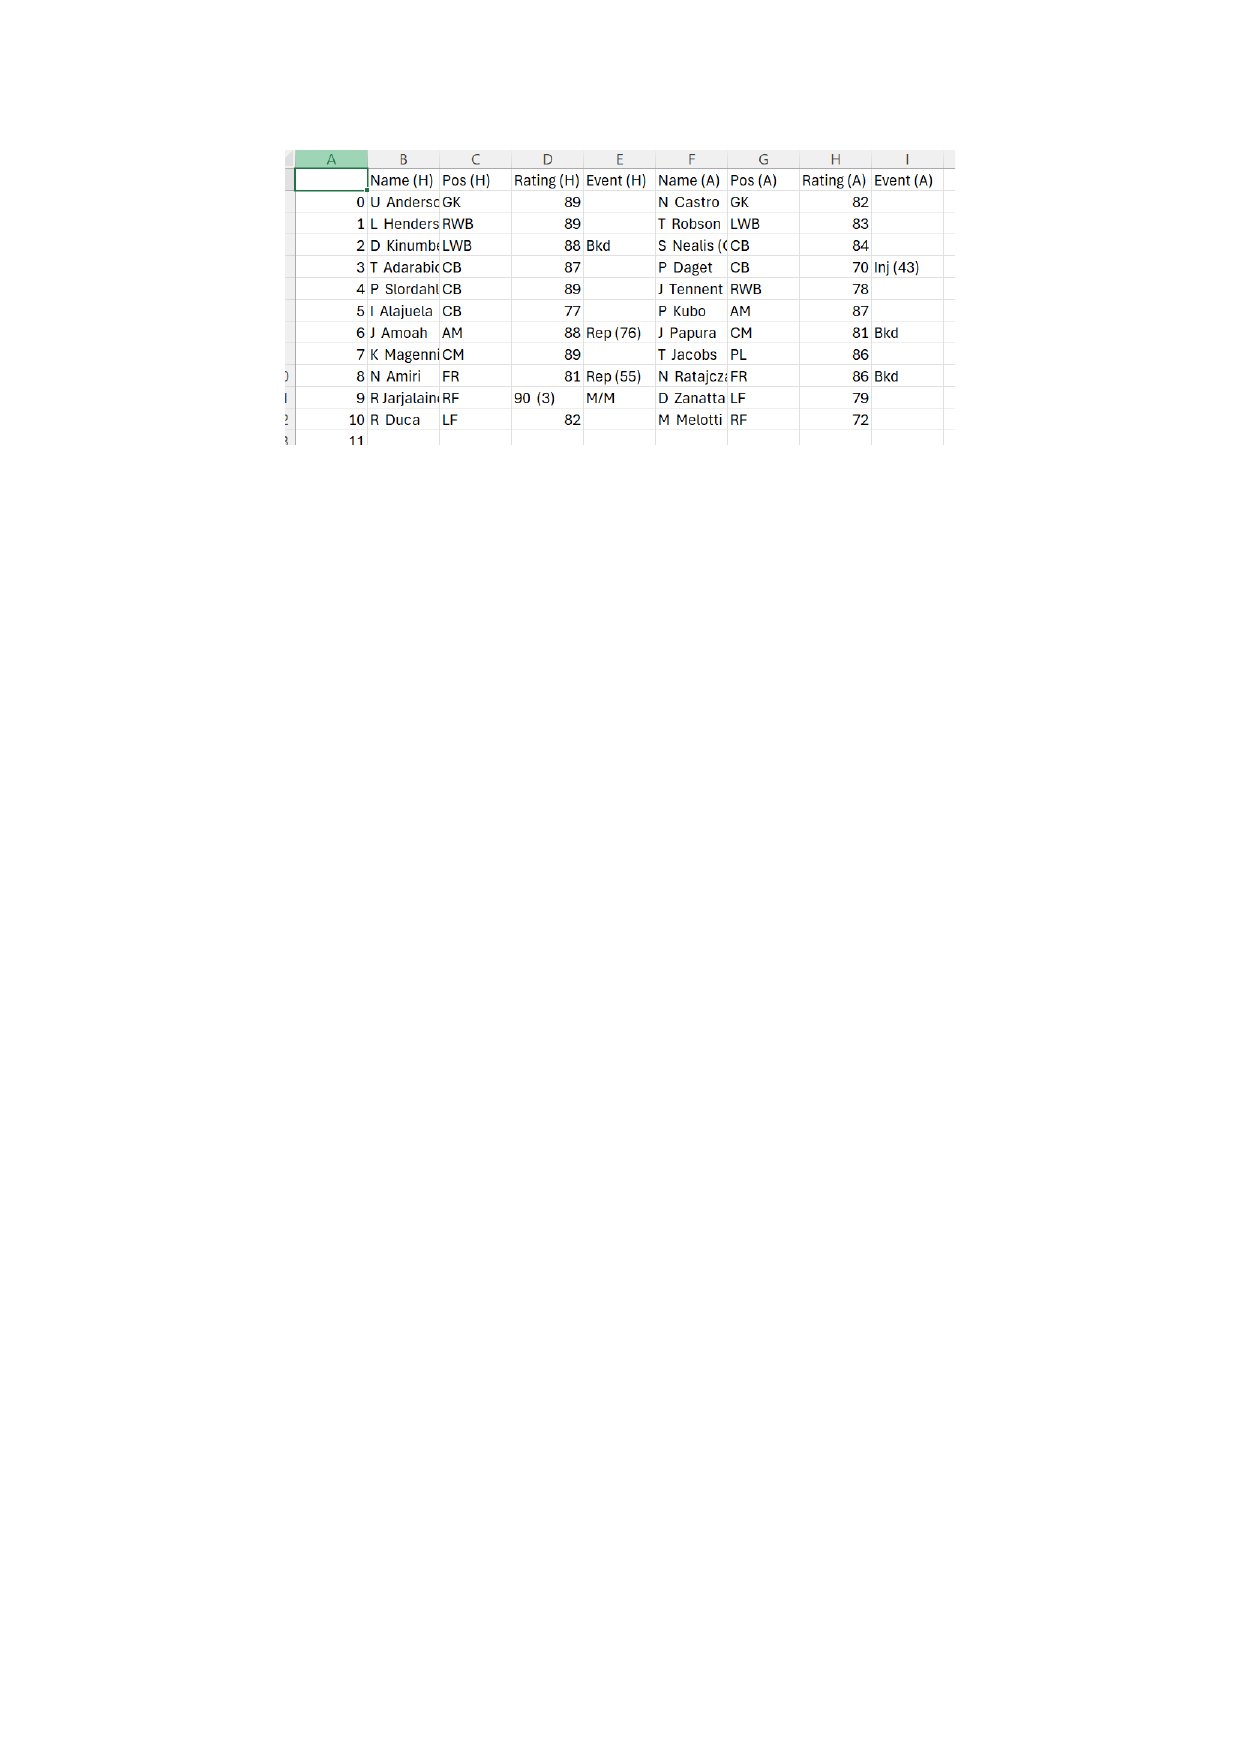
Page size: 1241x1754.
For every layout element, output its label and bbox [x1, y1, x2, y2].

picture [285, 150, 955, 445]
